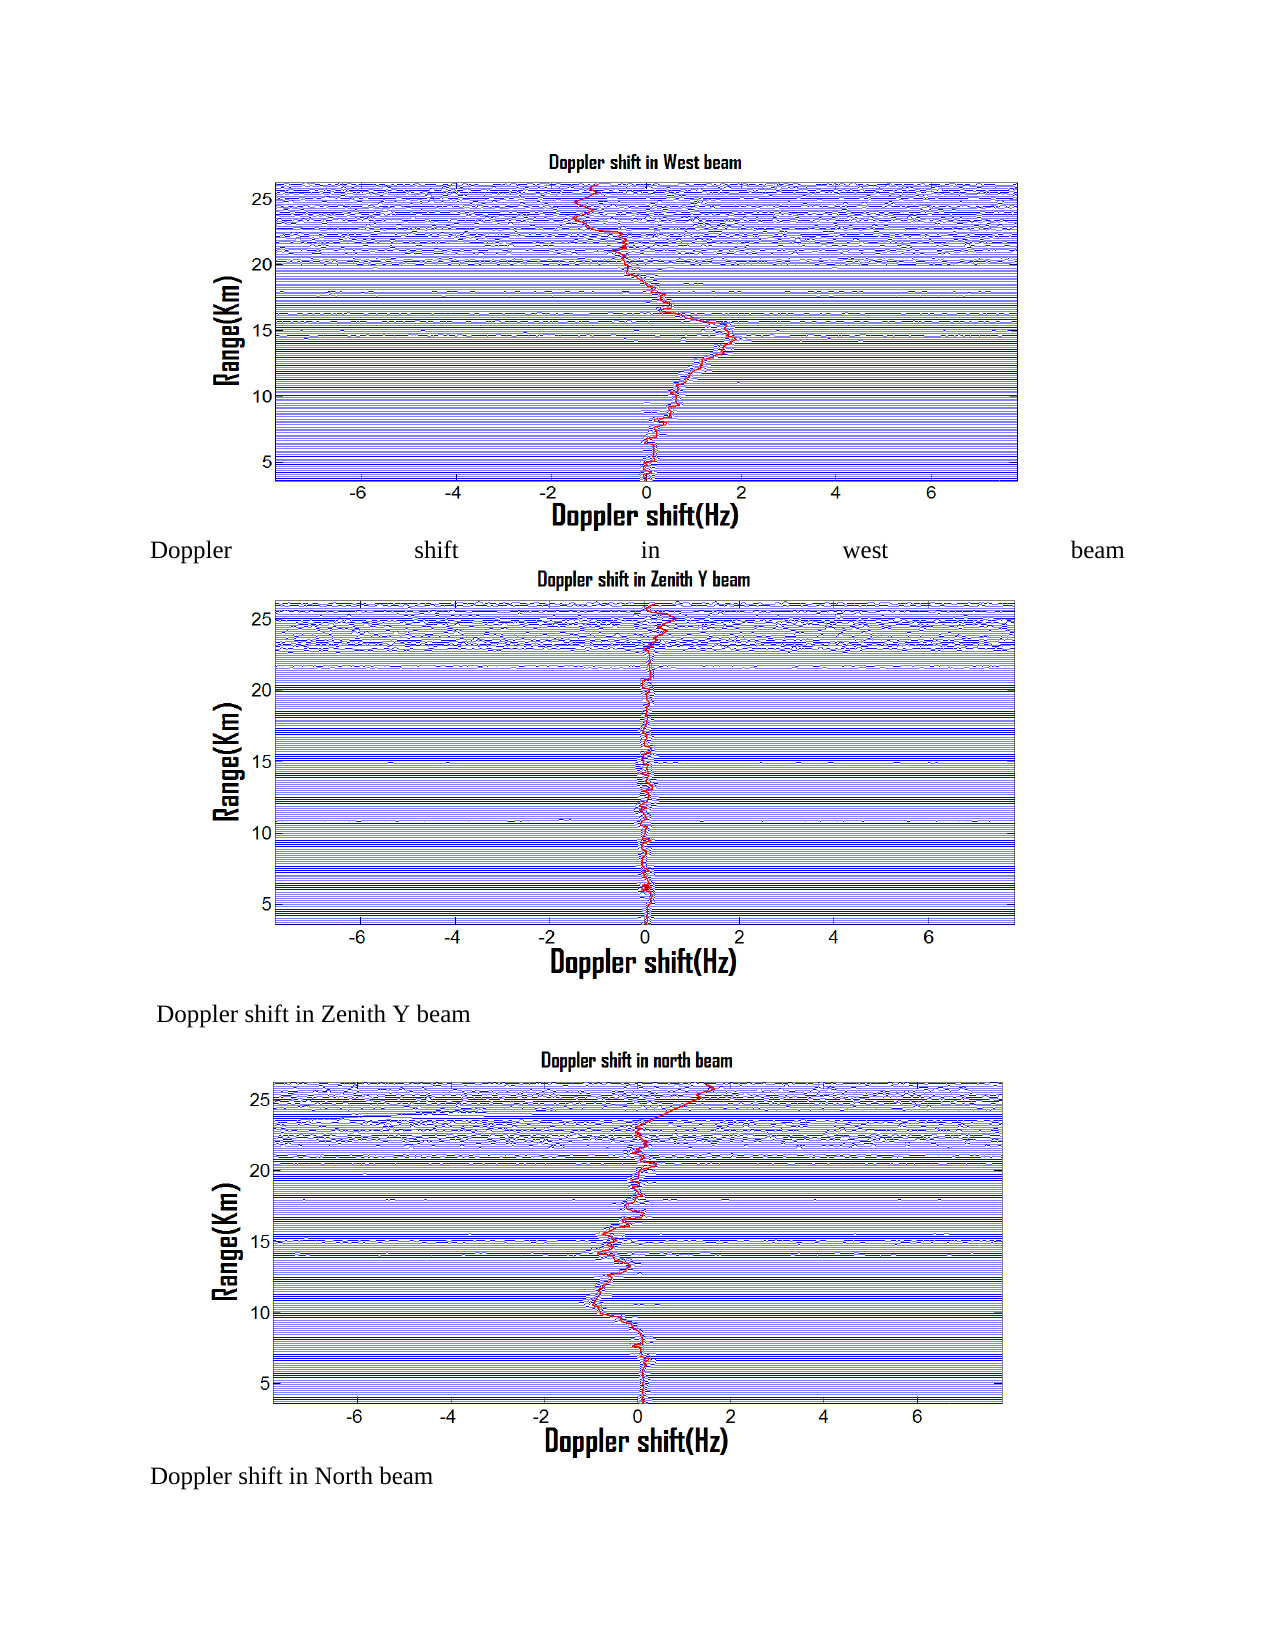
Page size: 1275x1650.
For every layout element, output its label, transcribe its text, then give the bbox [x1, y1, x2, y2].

text Doppler shift in Zenith Y beam [150, 999, 1125, 1028]
picture [150, 150, 1108, 533]
picture [150, 566, 1105, 981]
picture [150, 1046, 1091, 1460]
